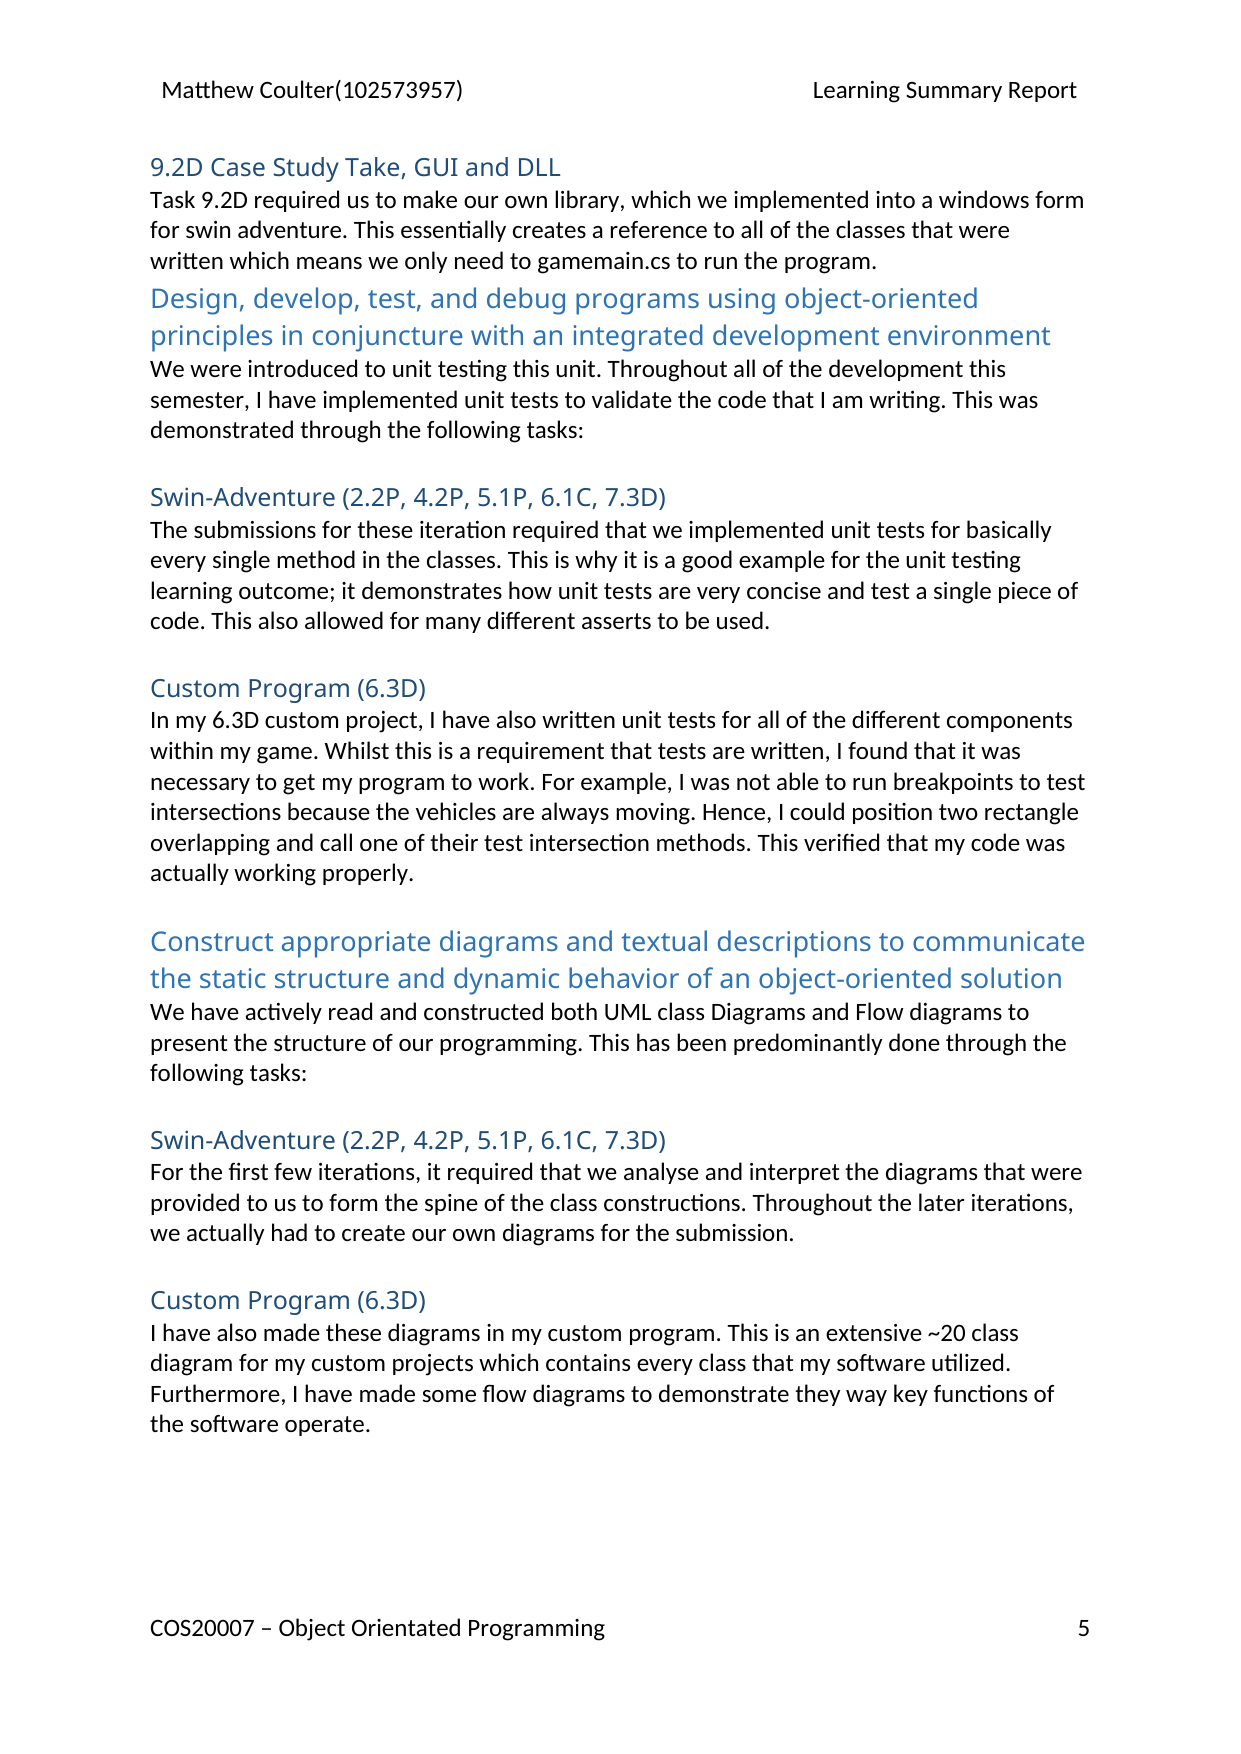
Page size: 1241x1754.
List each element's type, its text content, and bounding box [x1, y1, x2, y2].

text Task 9.2D required us to make our own library, which we implemented into a windows form for swin adventure. This essentially creates a reference to all of the classes that were written which means we only need to gamemain.cs to run the program. [150, 184, 1090, 276]
text The submissions for these iteration required that we implemented unit tests for basically every single method in the classes. This is why it is a good example for the unit testing learning outcome; it demonstrates how unit tests are very concise and test a single piece of code. This also allowed for many different asserts to be used. [150, 514, 1090, 636]
subtitle 9.2D Case Study Take, GUI and DLL [150, 150, 1090, 184]
text For the first few iterations, it required that we analyse and interpret the diagrams that were provided to us to form the spine of the class constructions. Throughout the later iterations, we actually had to create our own diagrams for the submission. [150, 1157, 1090, 1248]
subtitle Custom Program (6.3D) [150, 671, 1090, 705]
text I have also made these diagrams in my custom program. This is an extensive ~20 class diagram for my custom projects which contains every class that my software utilized. Furthermore, I have made some flow diagrams to demonstrate they way key functions of the software operate. [150, 1317, 1090, 1439]
text We have actively read and constructed both UML class Diagrams and Flow diagrams to present the structure of our programming. This has been predominantly done through the following tasks: [150, 996, 1090, 1088]
subtitle Design, develop, test, and debug programs using object-oriented principles in conjuncture with an integrated development environment [150, 280, 1090, 353]
subtitle Construct appropriate diagrams and textual descriptions to communicate the static structure and dynamic behavior of an object-oriented solution [150, 922, 1090, 996]
subtitle Swin-Adventure (2.2P, 4.2P, 5.1P, 6.1C, 7.3D) [150, 1122, 1090, 1157]
subtitle Custom Program (6.3D) [150, 1283, 1090, 1317]
subtitle Swin-Adventure (2.2P, 4.2P, 5.1P, 6.1C, 7.3D) [150, 480, 1090, 514]
text We were introduced to unit testing this unit. Throughout all of the development this semester, I have implemented unit tests to validate the code that I am writing. This was demonstrated through the following tasks: [150, 353, 1090, 445]
text In my 6.3D custom project, I have also written unit tests for all of the different components within my game. Whilst this is a requirement that tests are written, I found that it was necessary to get my program to work. For example, I was not able to run breakpoints to test intersections because the vehicles are always moving. Hence, I could position two rectangle overlapping and call one of their test intersection methods. This verified that my code was actually working properly. [150, 705, 1090, 888]
